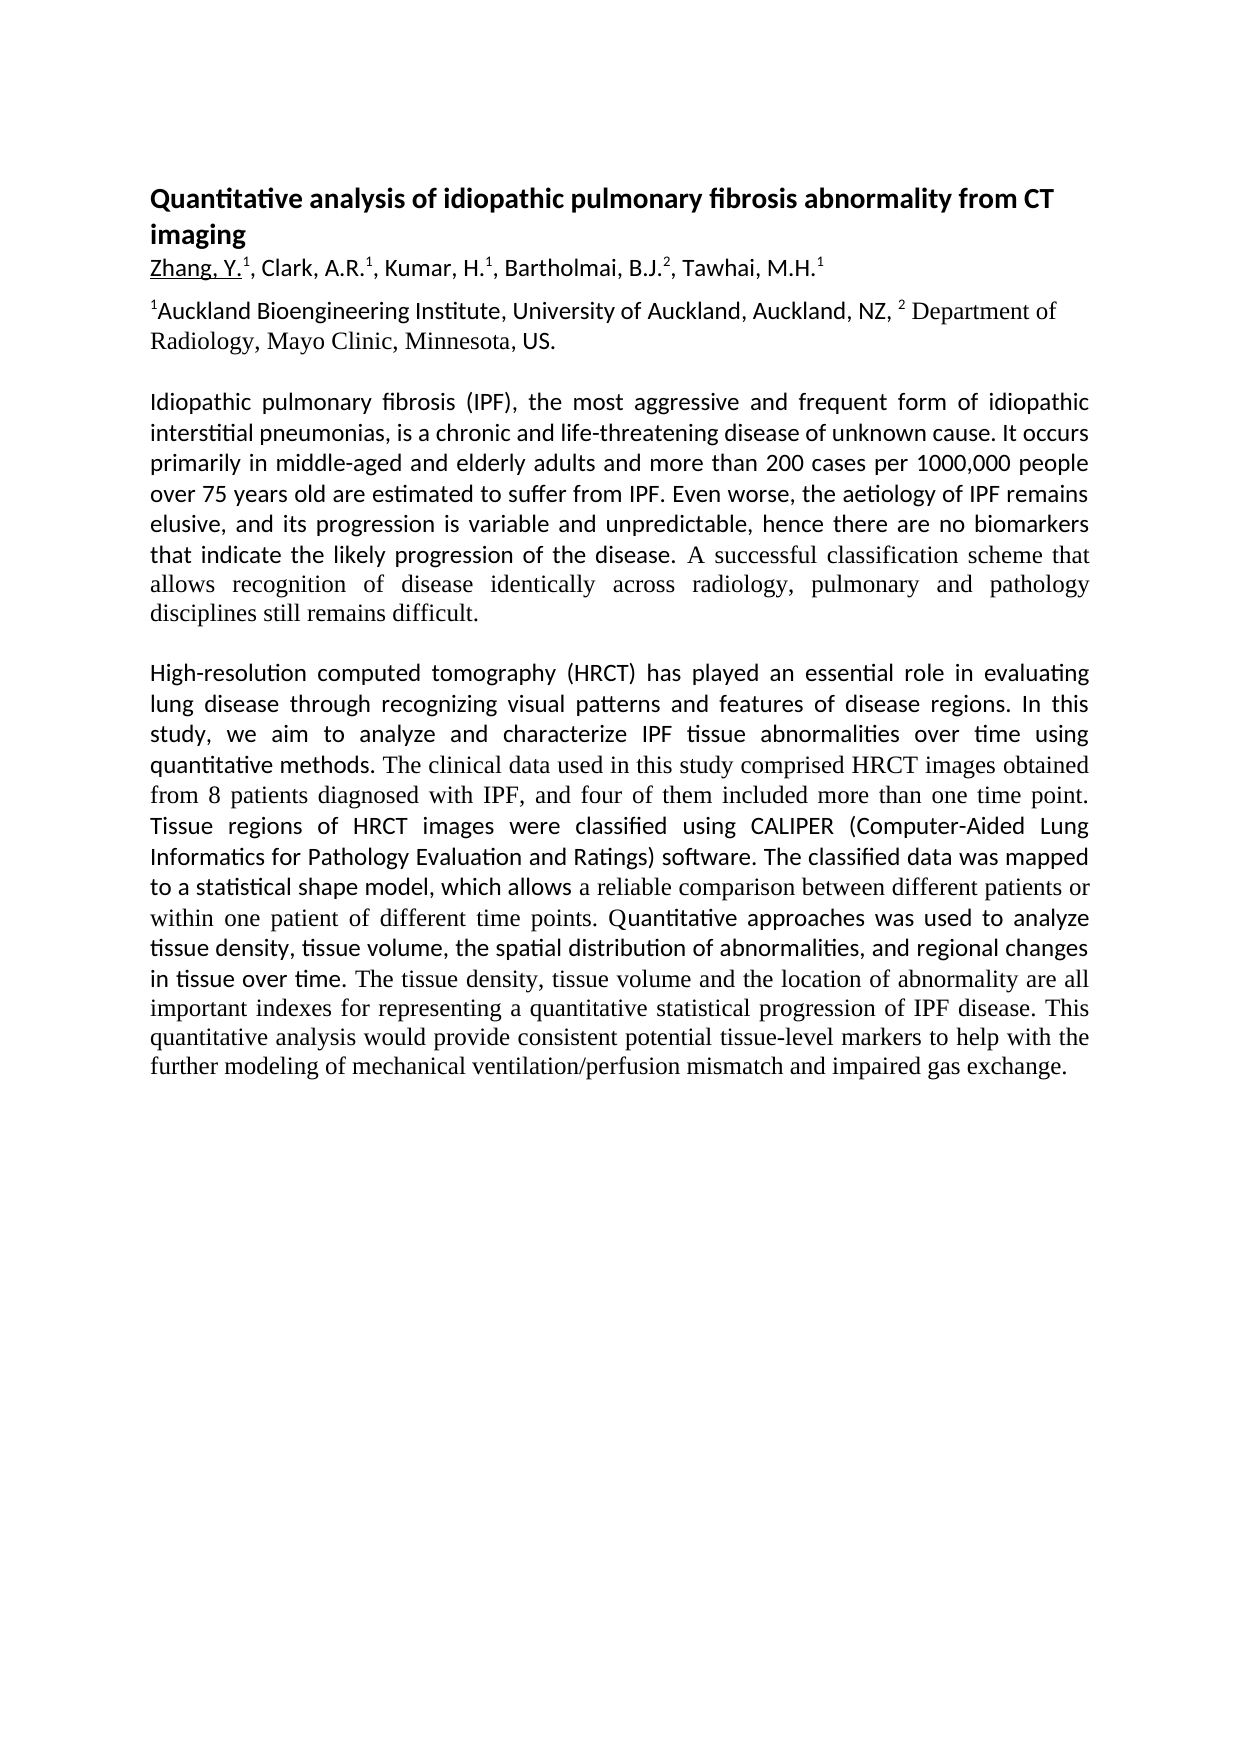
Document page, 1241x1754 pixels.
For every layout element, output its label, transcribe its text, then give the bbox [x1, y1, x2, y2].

text 1Auckland Bioengineering Institute, University of Auckland, Auckland, NZ, 2 Department of Radiology, Mayo Clinic, Minnesota, US. [150, 295, 1090, 356]
text Zhang, Y.1, Clark, A.R.1, Kumar, H.1, Bartholmai, B.J.2, Tawhai, M.H.1 [150, 252, 1090, 282]
text High-resolution computed tomography (HRCT) has played an essential role in evaluating lung disease through recognizing visual patterns and features of disease regions. In this study, we aim to analyze and characterize IPF tissue abnormalities over time using quantitative methods. The clinical data used in this study comprised HRCT images obtained from 8 patients diagnosed with IPF, and four of them included more than one time point. Tissue regions of HRCT images were classified using CALIPER (Computer-Aided Lung Informatics for Pathology Evaluation and Ratings) software. The classified data was mapped to a statistical shape model, which allows a reliable comparison between different patients or within one patient of different time points. Quantitative approaches was used to analyze tissue density, tissue volume, the spatial distribution of abnormalities, and regional changes in tissue over time. The tissue density, tissue volume and the location of abnormality are all important indexes for representing a quantitative statistical progression of IPF disease. This quantitative analysis would provide consistent potential tissue-level markers to help with the further modeling of mechanical ventilation/perfusion mismatch and impaired gas exchange. [150, 657, 1090, 1079]
text Idiopathic pulmonary fibrosis (IPF), the most aggressive and frequent form of idiopathic interstitial pneumonias, is a chronic and life-threatening disease of unknown cause. It occurs primarily in middle-aged and elderly adults and more than 200 cases per 1000,000 people over 75 years old are estimated to suffer from IPF. Even worse, the aetiology of IPF remains elusive, and its progression is variable and unpredictable, hence there are no biomarkers that indicate the likely progression of the disease. A successful classification scheme that allows recognition of disease identically across radiology, pulmonary and pathology disciplines still remains difficult. [150, 386, 1090, 627]
text Quantitative analysis of idiopathic pulmonary fibrosis abnormality from CT imaging [246, 181, 1090, 252]
